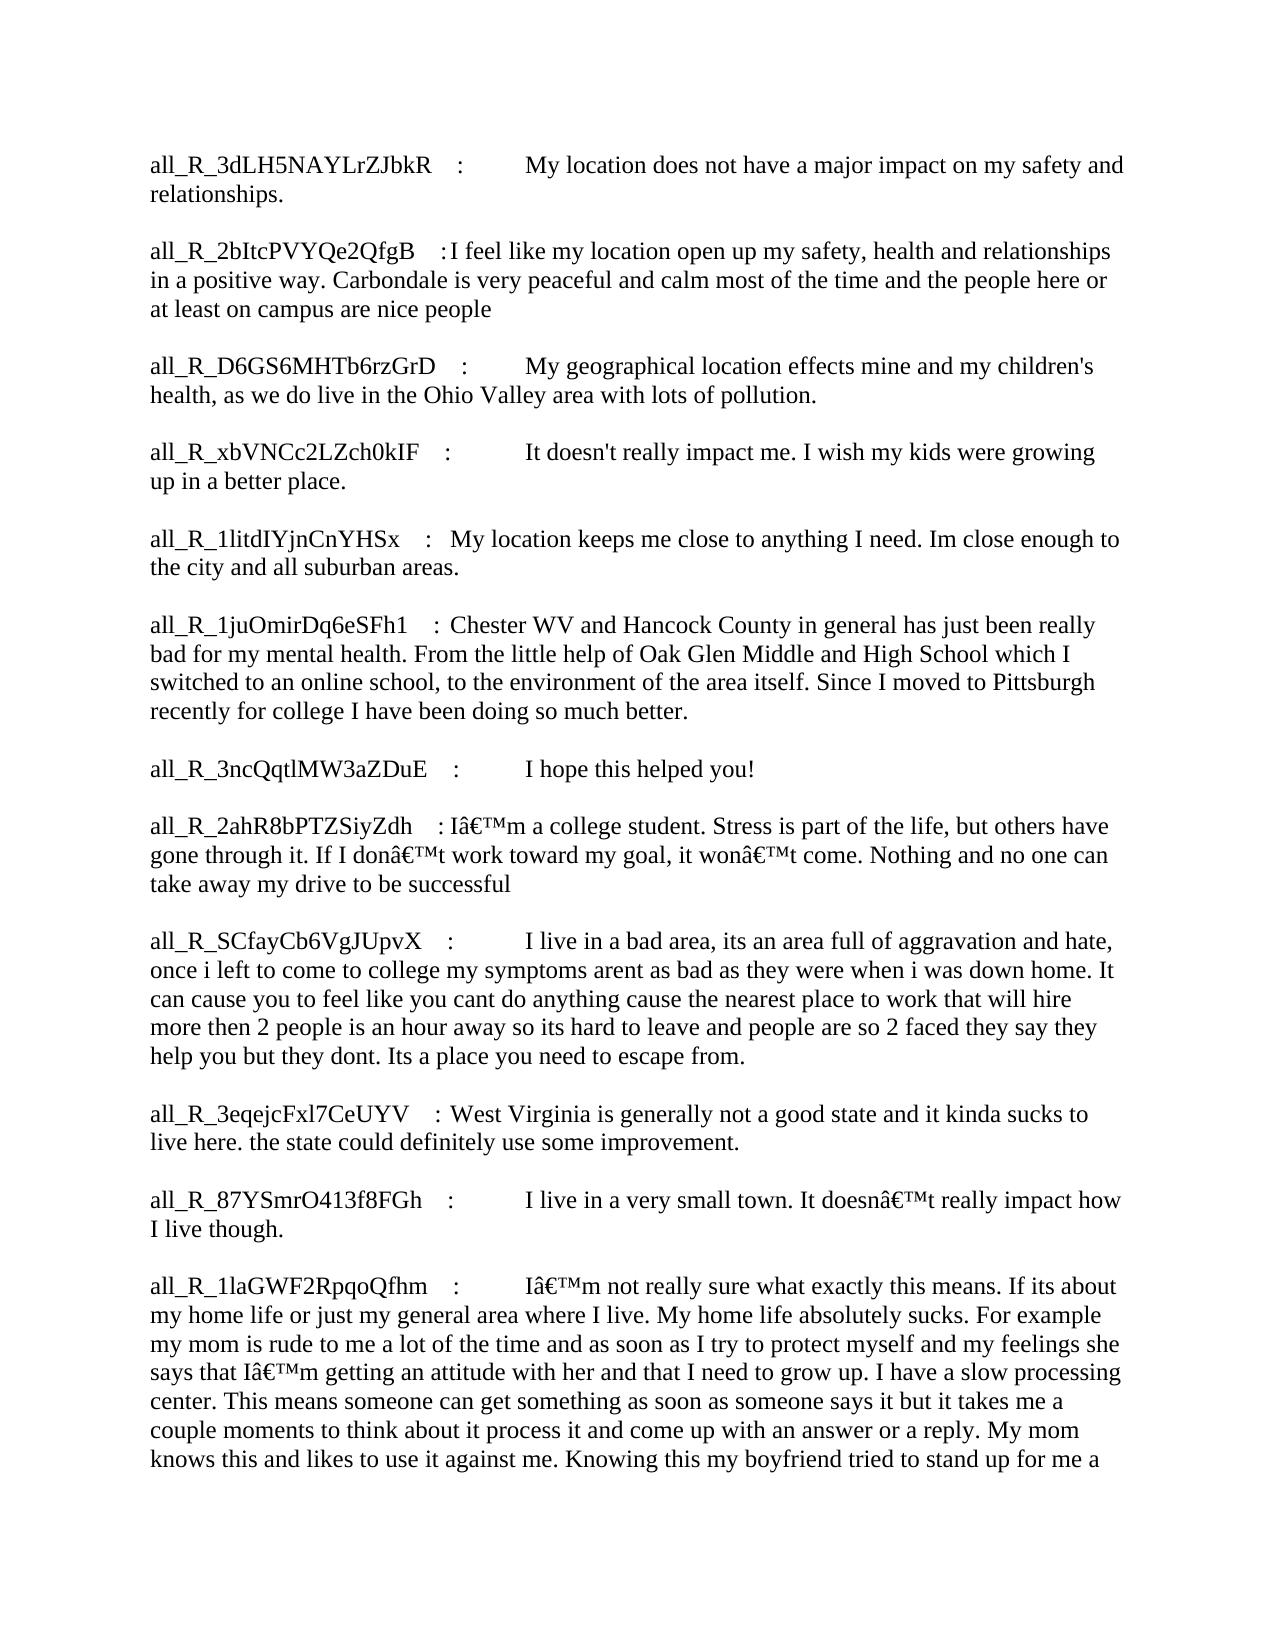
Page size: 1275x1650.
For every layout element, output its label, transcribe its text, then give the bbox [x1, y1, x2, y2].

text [150, 1271, 1125, 1472]
text all_R_SCfayCb6VgJUpvX : I live in a bad area, its an area full of aggravation and hate, once i left to come to college my symptoms arent as bad as they were when i was down home. It can cause you to feel like you cant do anything cause the nearest place to work that will hire more then 2 people is an hour away so its hard to leave and people are so 2 faced they say they help you but they dont. Its a place you need to escape from. [150, 926, 1125, 1070]
text all_R_87YSmrO413f8FGh : I live in a very small town. It doesnâ€™t really impact how I live though. [150, 1185, 1125, 1242]
text all_R_3eqejcFxl7CeUYV : West Virginia is generally not a good state and it kinda sucks to live here. the state could definitely use some improvement. [150, 1099, 1125, 1156]
text all_R_1juOmirDq6eSFh1 : Chester WV and Hancock County in general has just been really bad for my mental health. From the little help of Oak Glen Middle and High School which I switched to an online school, to the environment of the area itself. Since I moved to Pittsburgh recently for college I have been doing so much better. [150, 610, 1125, 725]
text all_R_2ahR8bPTZSiyZdh : Iâ€™m a college student. Stress is part of the life, but others have gone through it. If I donâ€™t work toward my goal, it wonâ€™t come. Nothing and no one can take away my drive to be successful [150, 811, 1125, 897]
text all_R_3ncQqtlMW3aZDuE : I hope this helped you! [150, 754, 1125, 782]
text all_R_3dLH5NAYLrZJbkR : My location does not have a major impact on my safety and relationships. [150, 150, 1125, 207]
text all_R_xbVNCc2LZch0kIF : It doesn't really impact me. I wish my kids were growing up in a better place. [150, 437, 1125, 495]
text all_R_D6GS6MHTb6rzGrD : My geographical location effects mine and my children's health, as we do live in the Ohio Valley area with lots of pollution. [150, 351, 1125, 409]
text all_R_1litdIYjnCnYHSx : My location keeps me close to anything I need. Im close enough to the city and all suburban areas. [150, 524, 1125, 581]
text all_R_2bItcPVYQe2QfgB : I feel like my location open up my safety, health and relationships in a positive way. Carbondale is very peaceful and calm most of the time and the people here or at least on campus are nice people [150, 236, 1125, 322]
